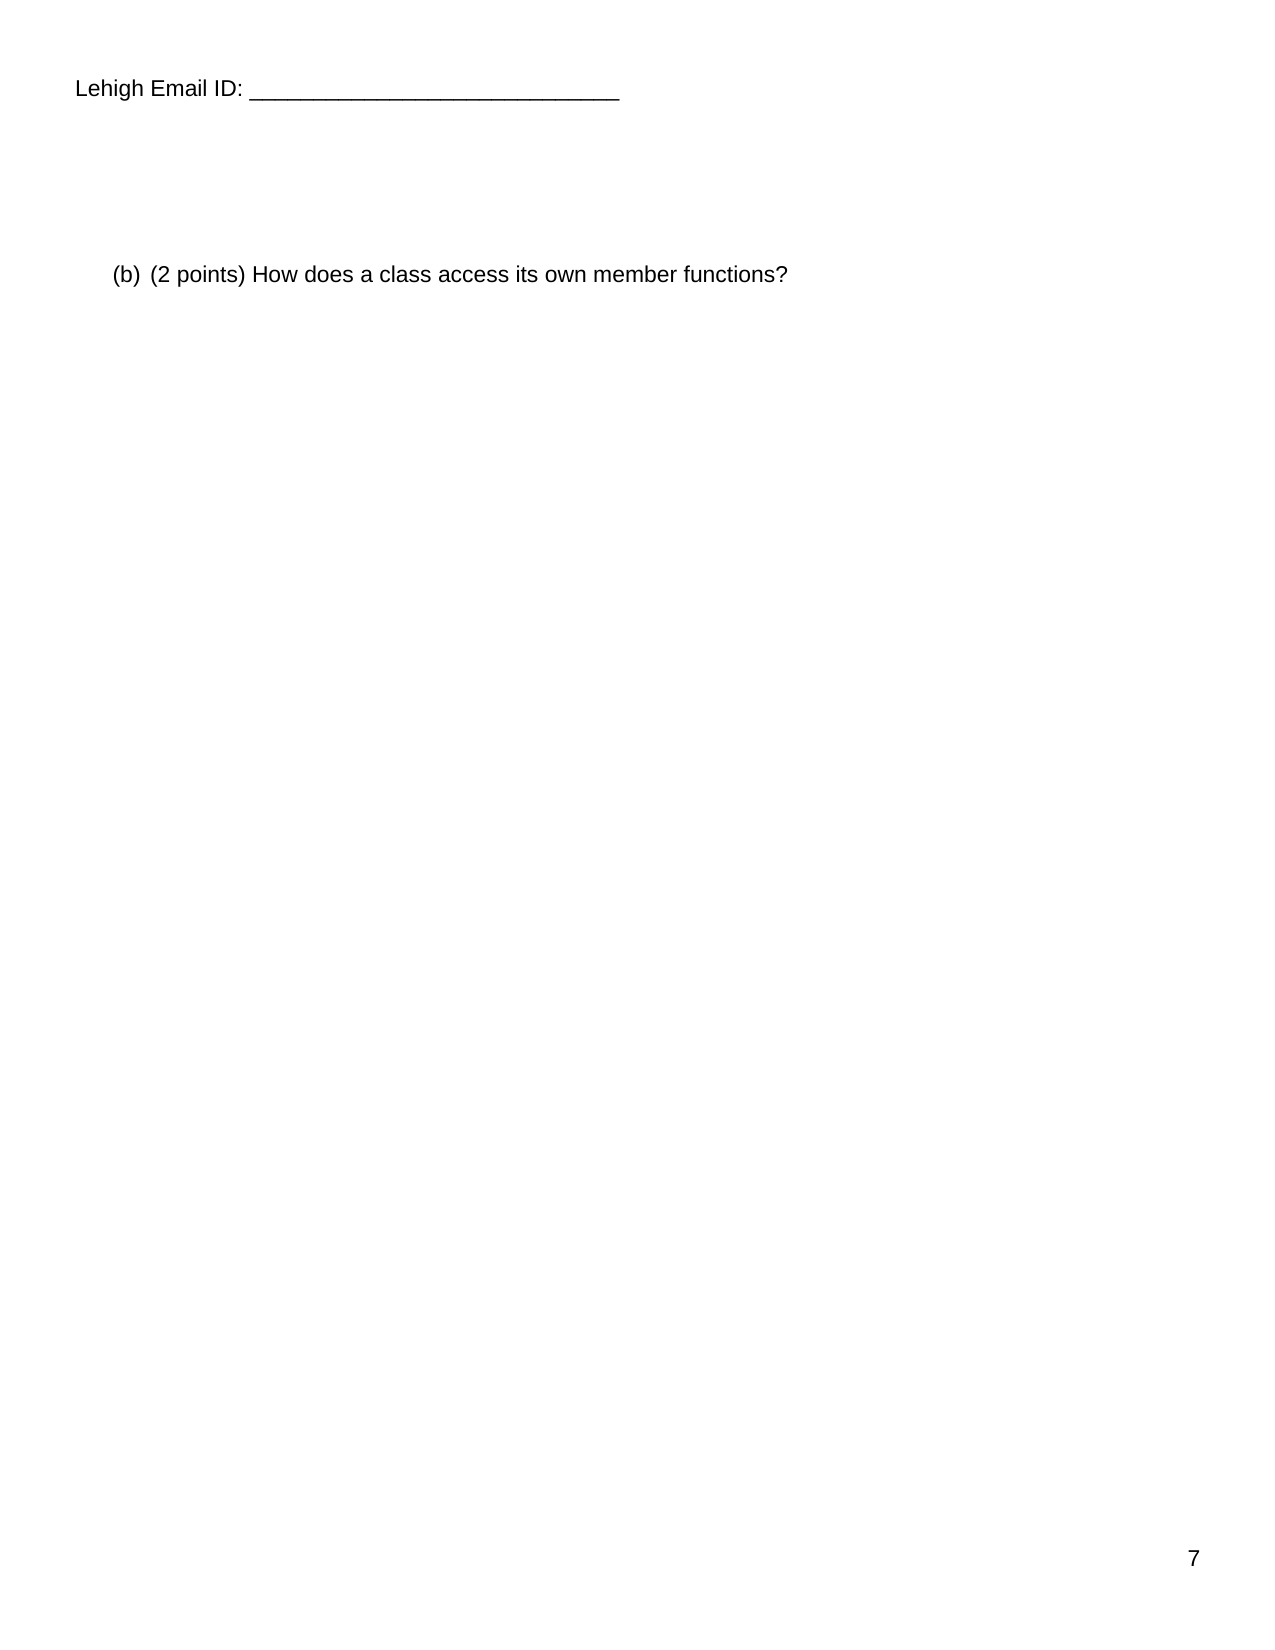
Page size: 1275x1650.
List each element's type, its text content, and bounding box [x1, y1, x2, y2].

list (2 points) How does a class access its own member functions? [112, 261, 1200, 287]
